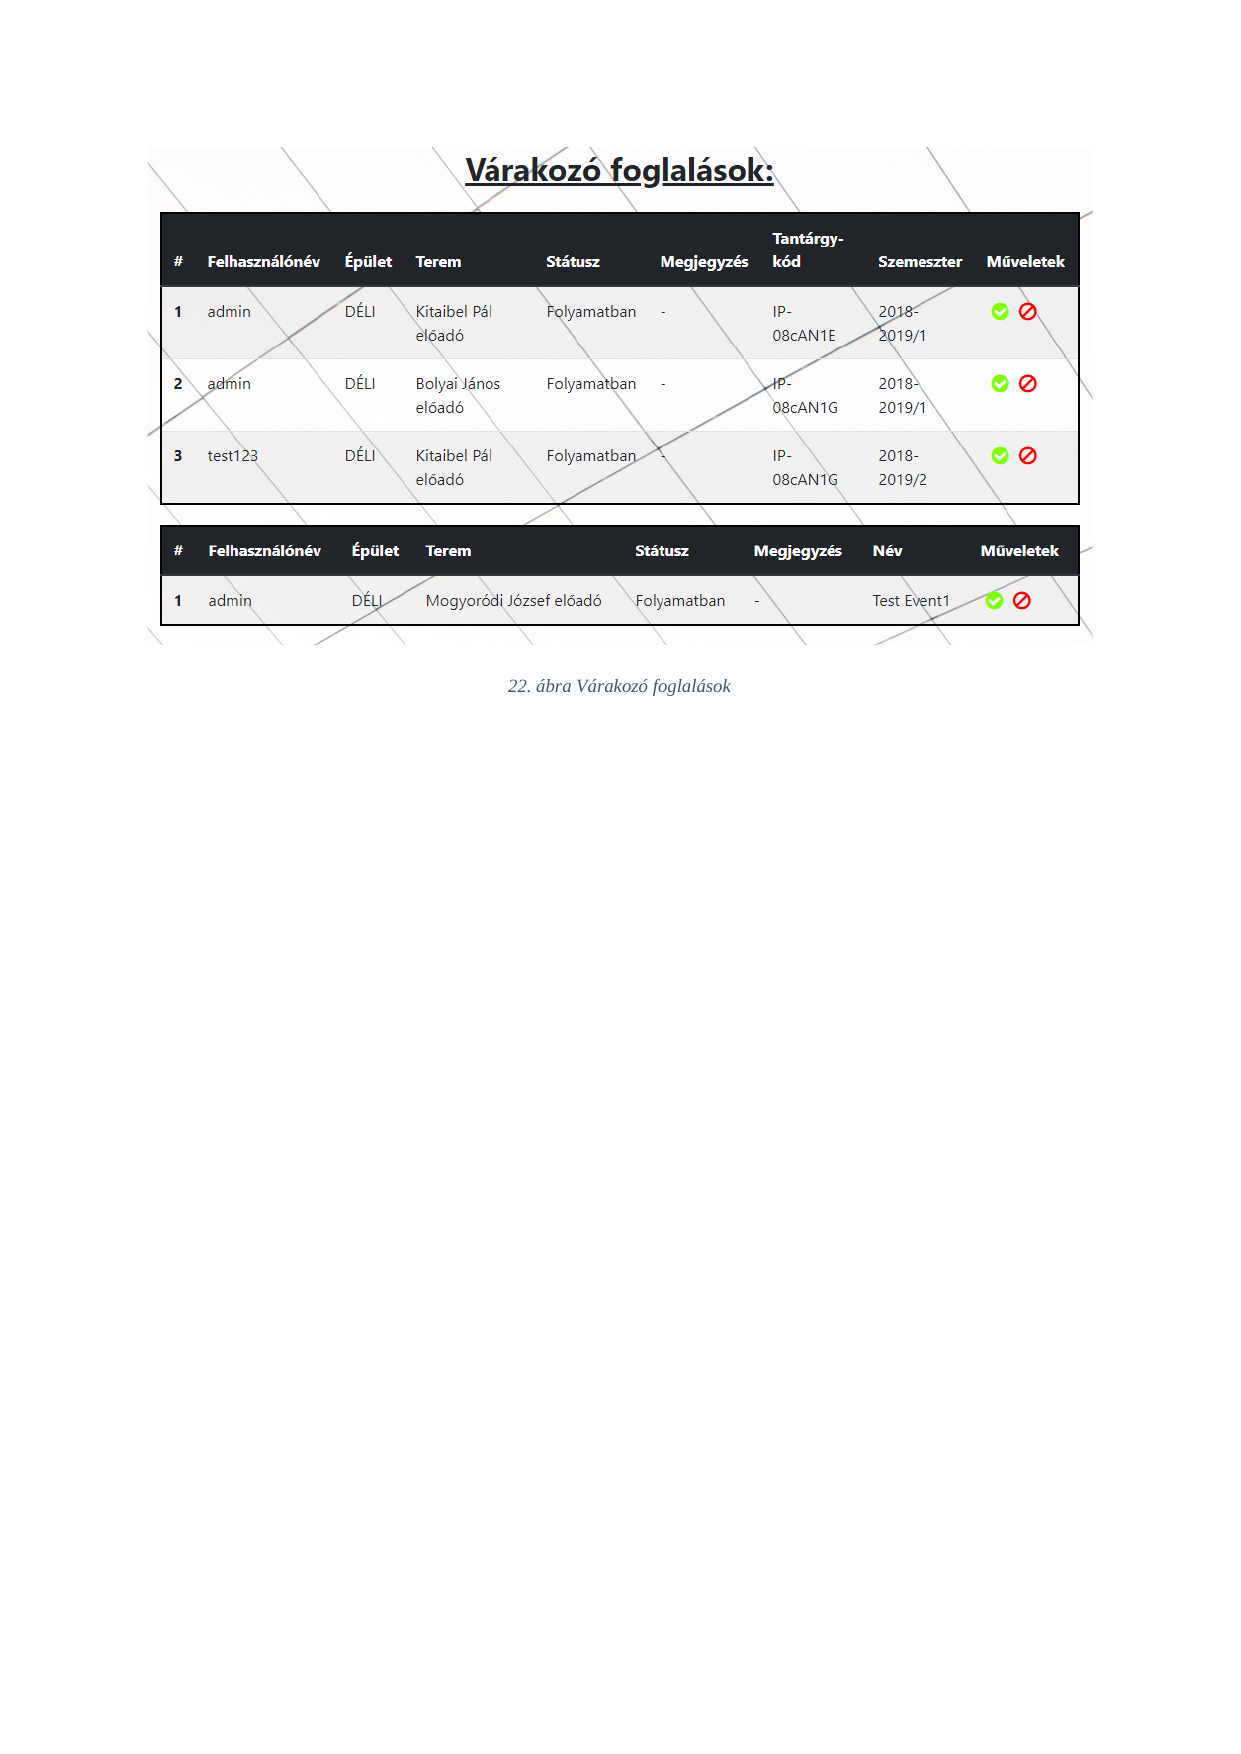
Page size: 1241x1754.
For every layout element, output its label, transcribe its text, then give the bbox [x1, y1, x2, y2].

picture [147, 147, 1093, 645]
text 22. ábra Várakozó foglalások [148, 675, 1093, 697]
